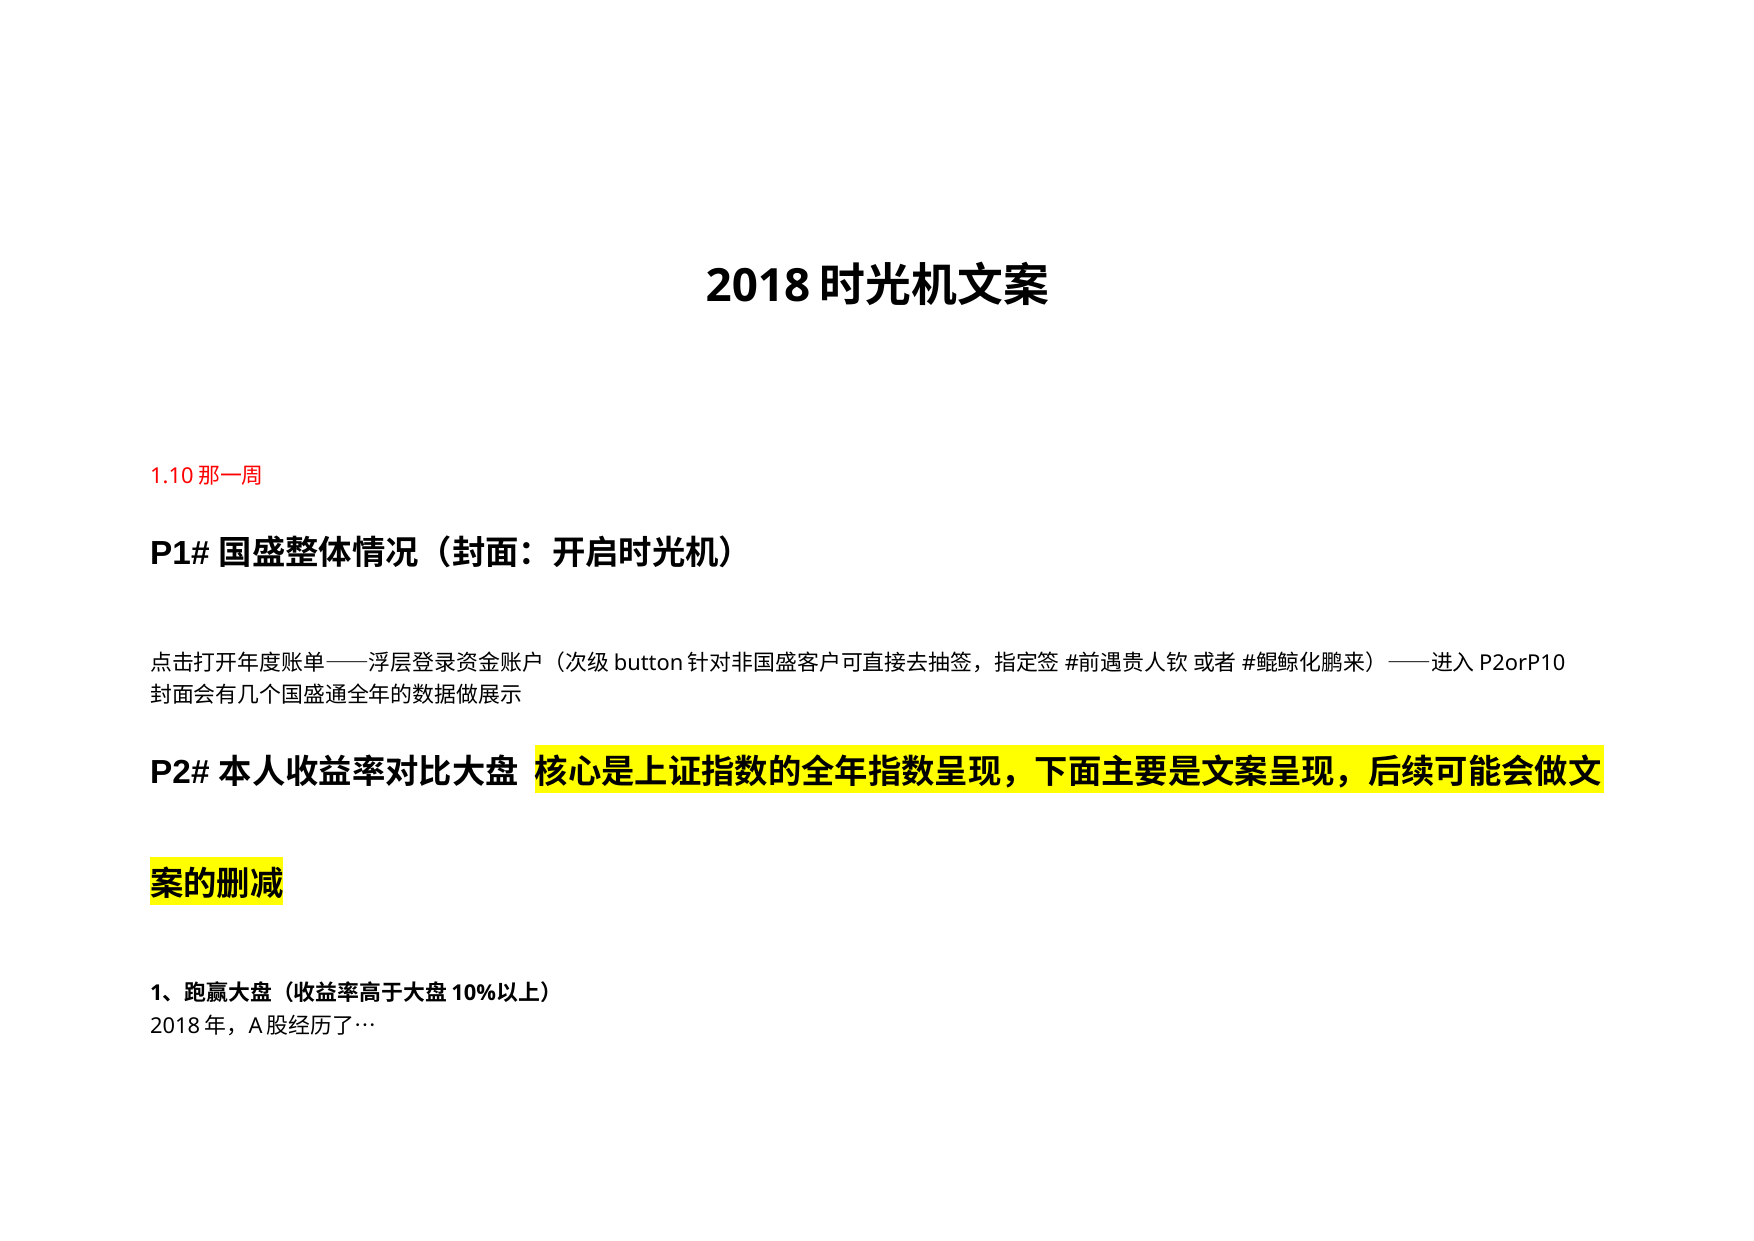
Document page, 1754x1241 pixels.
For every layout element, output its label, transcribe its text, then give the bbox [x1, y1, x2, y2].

subtitle P2# 本人收益率对比大盘 核心是上证指数的全年指数呈现，下面主要是文案呈现，后续可能会做文案的删减 [150, 736, 1604, 913]
text 1、跑赢大盘（收益率高于大盘10%以上） [150, 975, 1604, 1007]
subtitle P1# 国盛整体情况（封面：开启时光机） [150, 518, 1604, 583]
text 2018年，A股经历了… [150, 1007, 1604, 1040]
text 点击打开年度账单——浮层登录资金账户（次级button针对非国盛客户可直接去抽签，指定签 #前遇贵人钦 或者 #鲲鲸化鹏来）——进入P2orP10 [150, 644, 1604, 677]
subtitle 2018时光机文案 [150, 233, 1604, 331]
text 封面会有几个国盛通全年的数据做展示 [150, 677, 1604, 709]
text 1.10那一周 [150, 458, 1604, 491]
